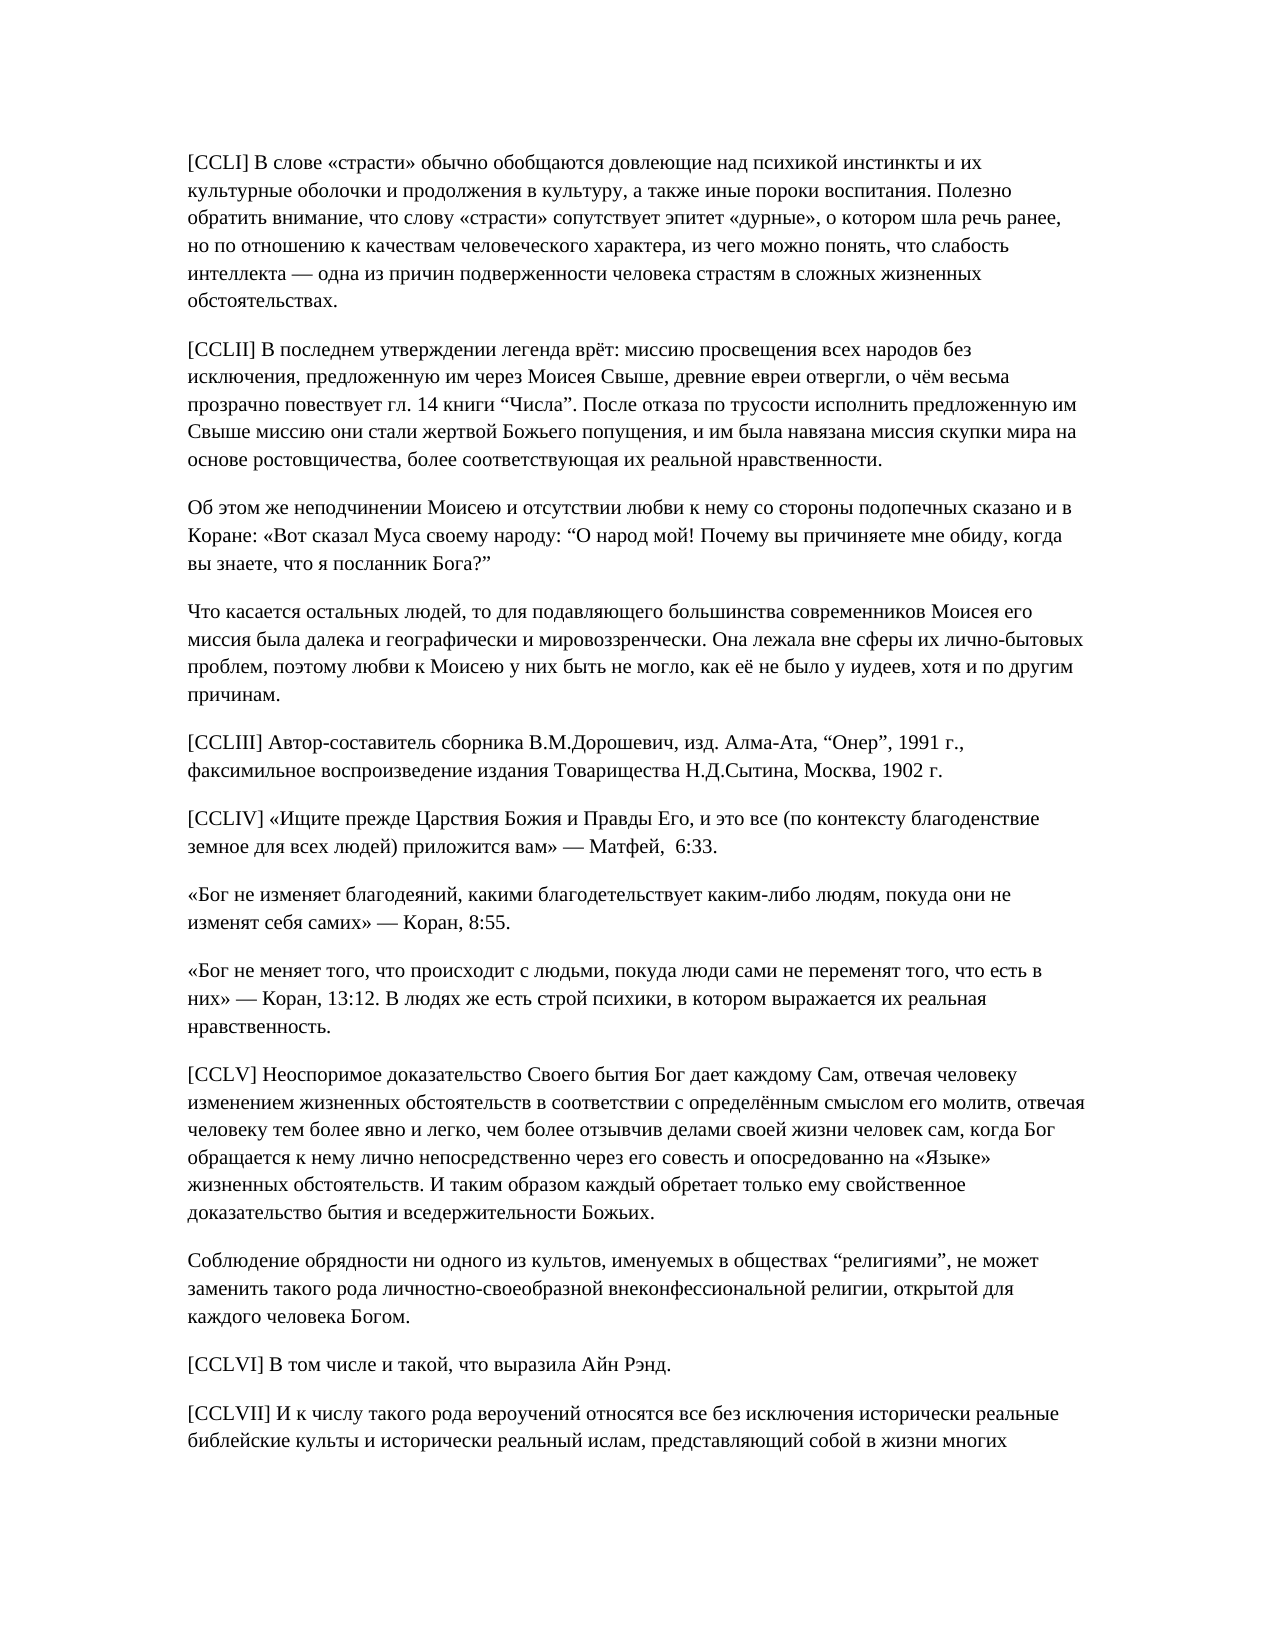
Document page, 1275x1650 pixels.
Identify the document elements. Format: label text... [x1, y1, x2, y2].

text «Бог не меняет того, что происходит с людьми, покуда люди сами не переменят того, что есть в них» — Коран, 13:12. В людях же есть строй психики, в котором выражается их реальная нравственность. [187, 958, 1087, 1038]
text [CCLI] В слове «страсти» обычно обобщаются довлеющие над психикой инстинкты и их культурные оболочки и продолжения в культуру, а также иные пороки воспитания. Полезно обратить внимание, что слову «страсти» сопутствует эпитет «дурные», о котором шла речь ранее, но по отношению к качествам человеческого характера, из чего можно понять, что слабость интеллекта — одна из причин подверженности человека страстям в сложных жизненных обстоятельствах. [187, 150, 1087, 312]
text «Бог не изменяет благодеяний, какими благодетельствует каким-либо людям, покуда они не изменят себя самих» — Коран, 8:55. [187, 882, 1087, 934]
text [CCLVI] В том числе и такой, что выразила Айн Рэнд. [187, 1352, 1087, 1376]
text Об этом же неподчинении Моисею и отсутствии любви к нему со стороны подопечных сказано и в Коране: «Вот сказал Муса своему народу: “О народ мой! Почему вы причиняете мне обиду, когда вы знаете, что я посланник Бога?” [187, 495, 1087, 574]
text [187, 1401, 1087, 1452]
text [CCLII] В последнем утверждении легенда врёт: миссию просвещения всех народов без исключения, предложенную им через Моисея Свыше, древние евреи отвергли, о чём весьма прозрачно повествует гл. 14 книги “Числа”. После отказа по трусости исполнить предложенную им Свыше миссию они стали жертвой Божьего попущения, и им была навязана миссия скупки мира на основе ростовщичества, более соответствующая их реальной нравственности. [187, 336, 1087, 471]
text [CCLIV] «Ищите прежде Царствия Божия и Правды Его, и это все (по контексту благоденствие земное для всех людей) приложится вам» — Матфей, 6:33. [187, 806, 1087, 858]
text Что касается остальных людей, то для подавляющего большинства современников Моисея его миссия была далека и географически и мировоззренчески. Она лежала вне сферы их лично-бытовых проблем, поэтому любви к Моисею у них быть не могло, как её не было у иудеев, хотя и по другим причинам. [187, 599, 1087, 706]
text [CCLIII] Автор-составитель сборника В.М.Дорошевич, изд. Алма-Ата, “Онер”, 1991 г., факсимильное воспроизведение издания Товарищества Н.Д.Сытина, Москва, 1902 г. [187, 730, 1087, 782]
text Соблюдение обрядности ни одного из культов, именуемых в обществах “религиями”, не может заменить такого рода личностно-своеобразной внеконфессиональной религии, открытой для каждого человека Богом. [187, 1248, 1087, 1328]
text [CCLV] Неоспоримое доказательство Своего бытия Бог дает каждому Сам, отвечая человеку изменением жизненных обстоятельств в соответствии с определённым смыслом его молитв, отвечая человеку тем более явно и легко, чем более отзывчив делами своей жизни человек сам, когда Бог обращается к нему лично непосредственно через его совесть и опосредованно на «Языке» жизненных обстоятельств. И таким образом каждый обретает только ему свойственное доказательство бытия и вседержительности Божьих. [187, 1062, 1087, 1224]
